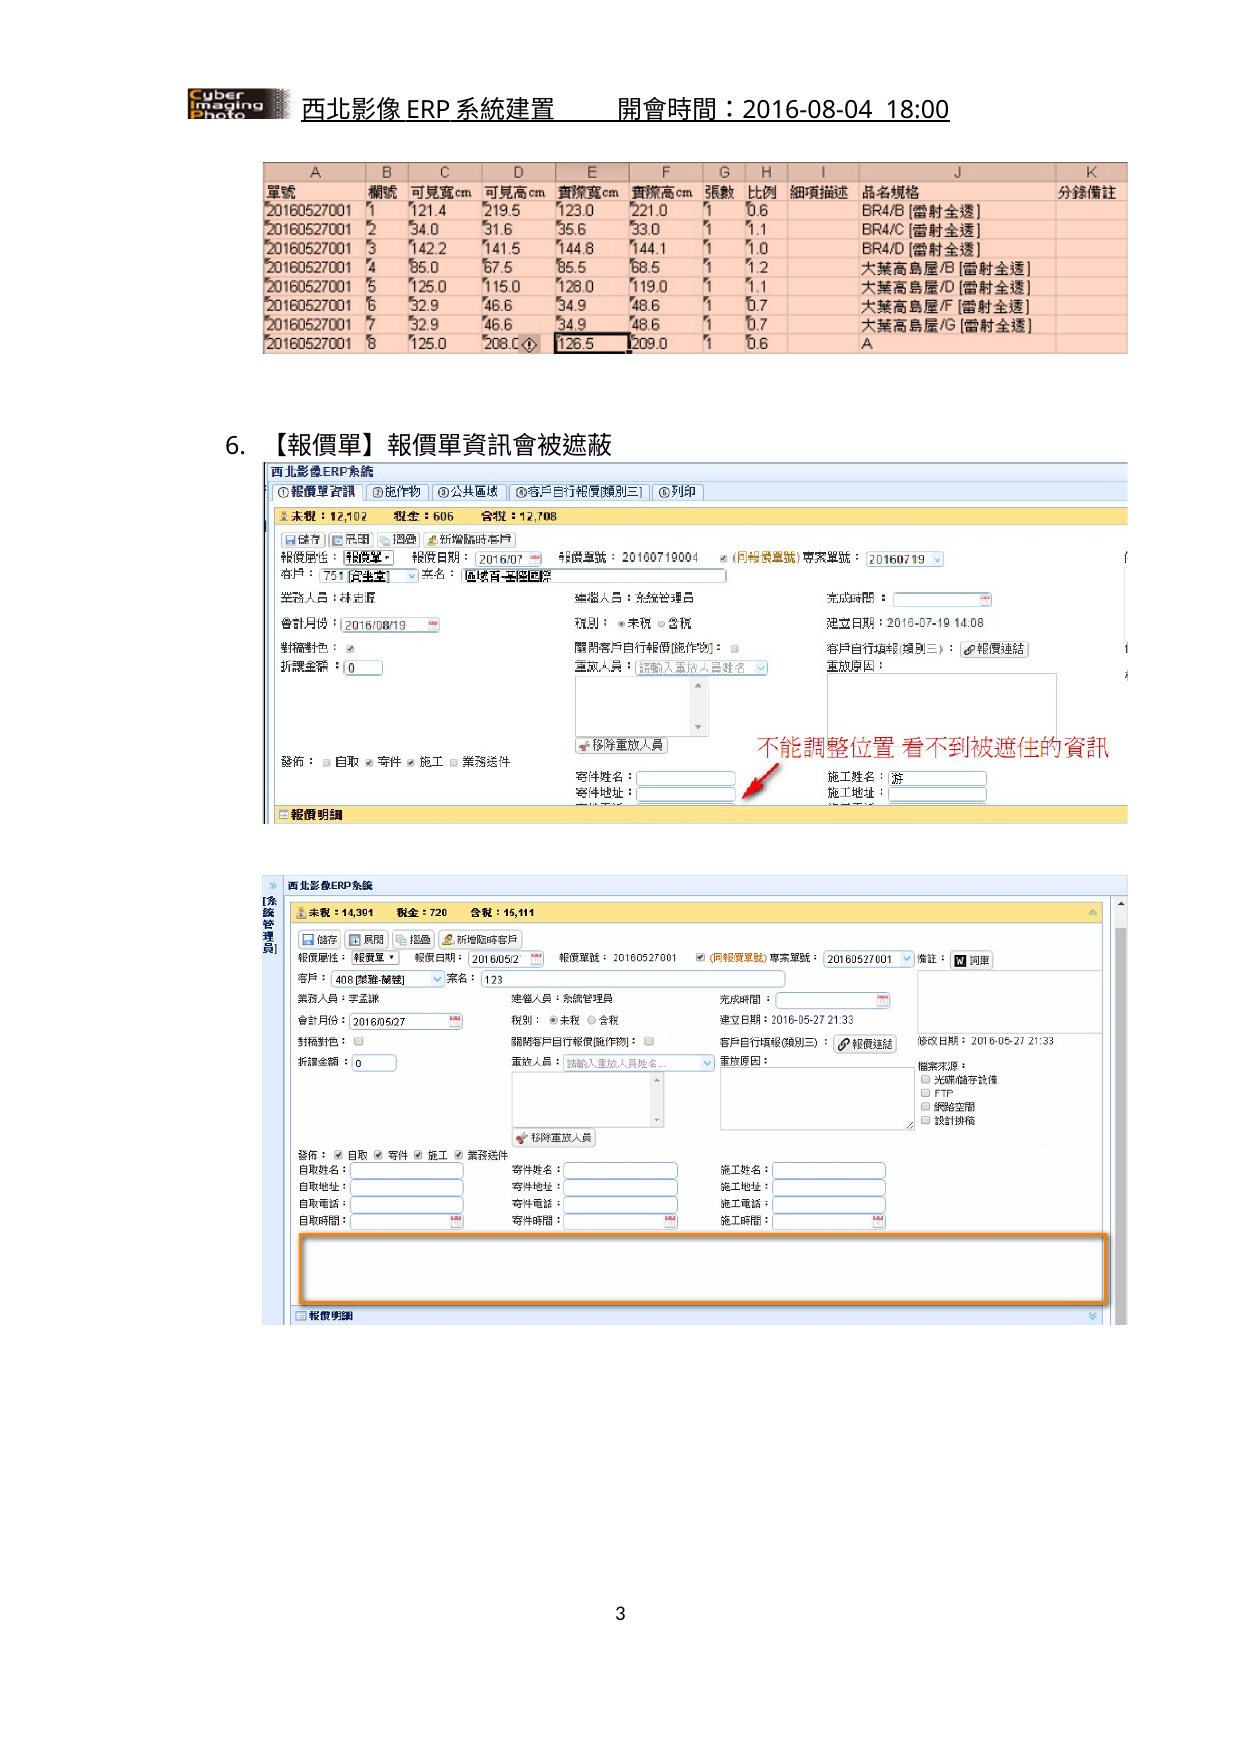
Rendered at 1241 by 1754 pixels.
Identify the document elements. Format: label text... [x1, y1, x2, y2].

list 【報價單】報價單資訊會被遮蔽 [225, 425, 1053, 462]
picture [187, 88, 301, 119]
picture [262, 875, 1128, 1325]
picture [262, 462, 1128, 824]
